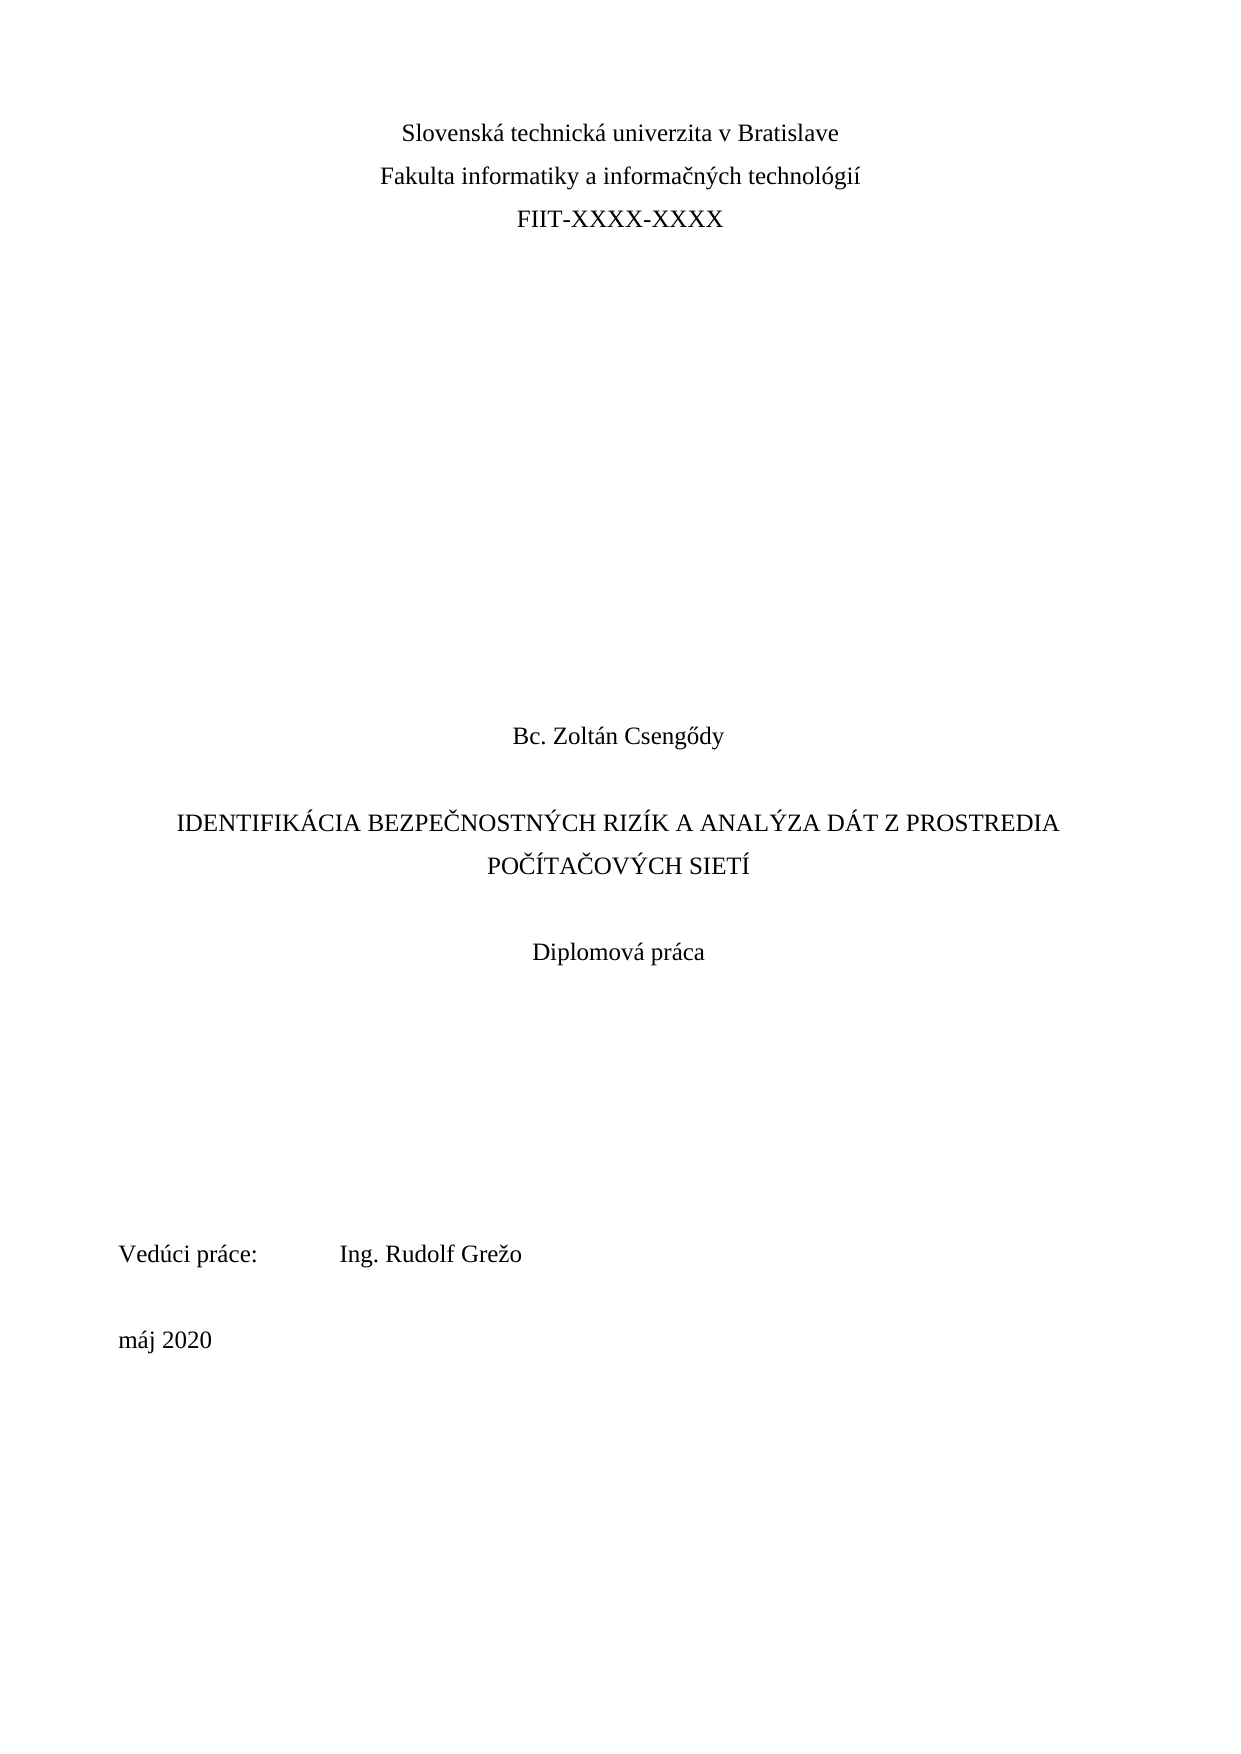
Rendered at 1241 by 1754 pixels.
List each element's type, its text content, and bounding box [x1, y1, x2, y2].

text Fakulta informatiky a informačných technológií [118, 161, 1122, 190]
text Slovenská technická univerzita v Bratislave [118, 118, 1122, 147]
text Vedúci práce: Ing. Rudolf Grežo [118, 1239, 1122, 1268]
text FIIT-XXXX-XXXX [118, 204, 1122, 233]
text máj 2020 [118, 1326, 1122, 1354]
